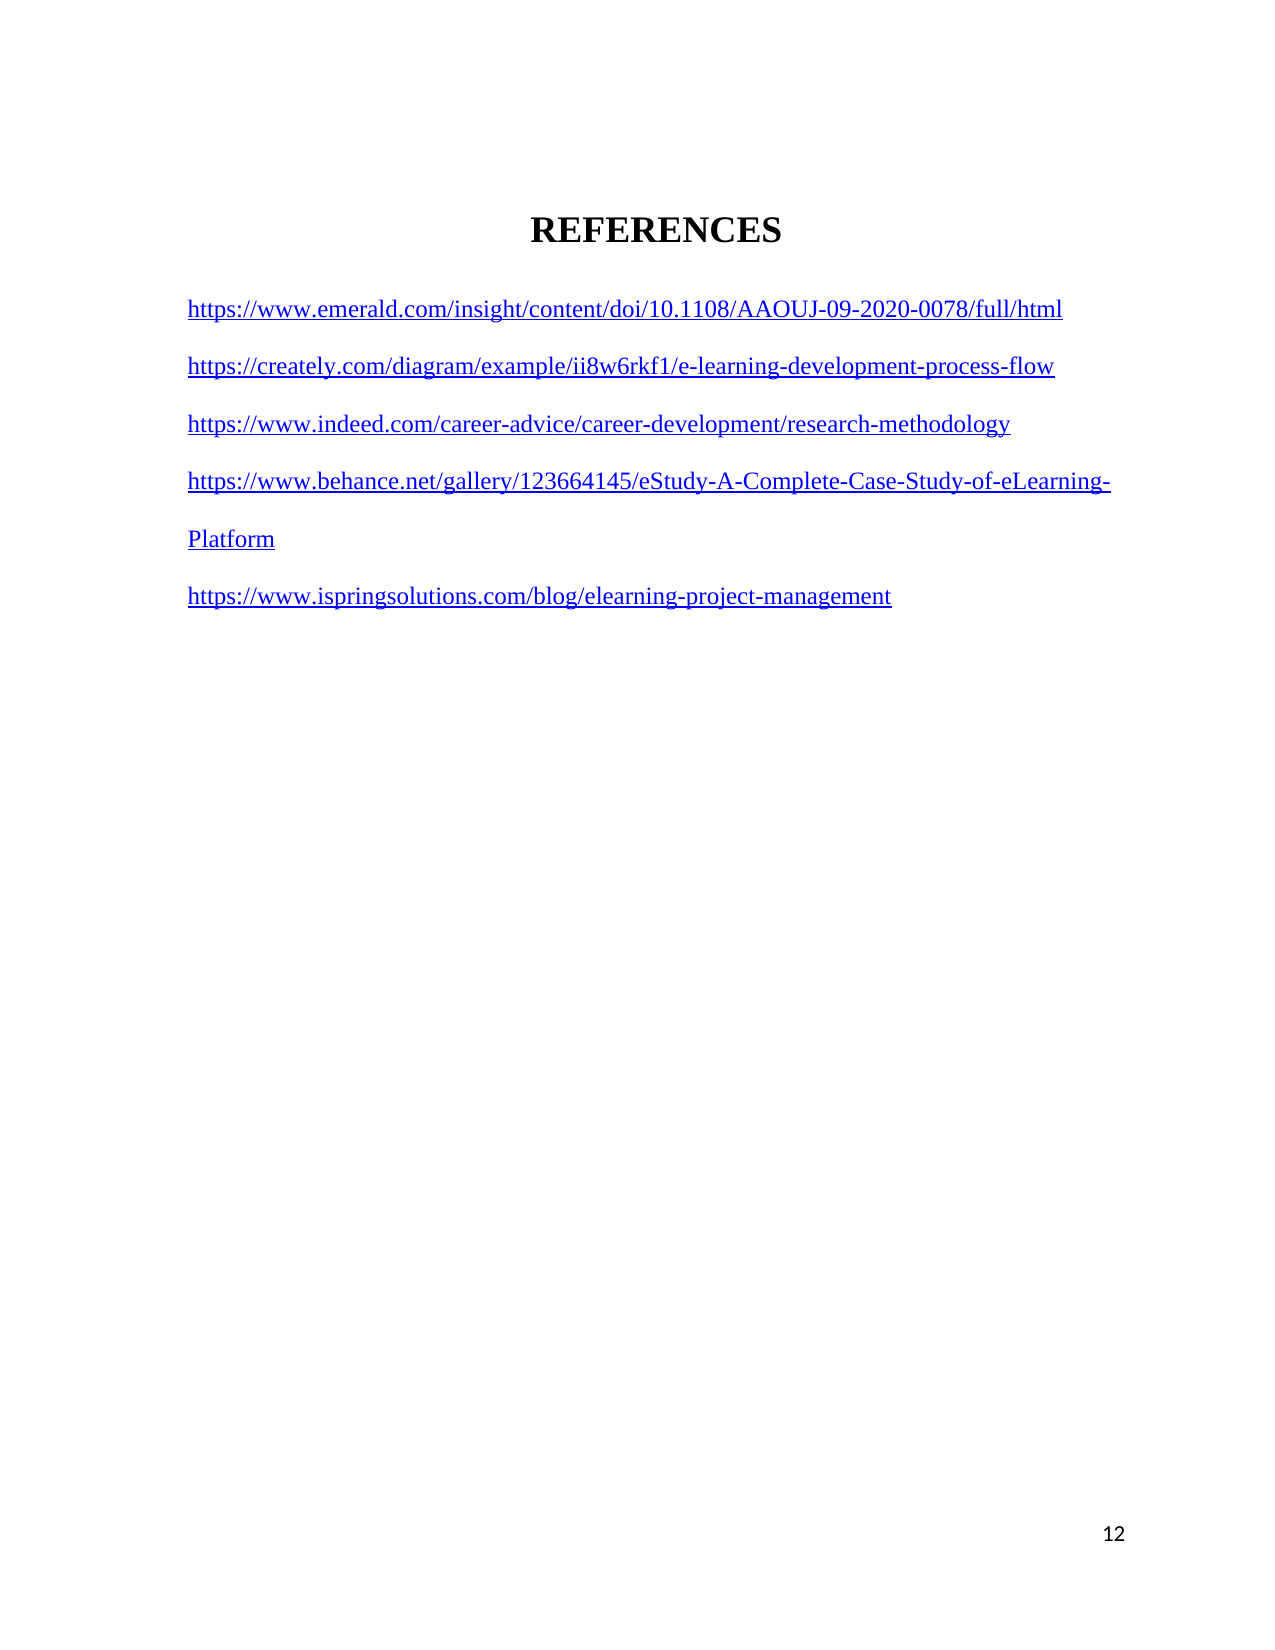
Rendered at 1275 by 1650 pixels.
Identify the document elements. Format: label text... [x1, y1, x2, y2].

list https://www.emerald.com/insight/content/doi/10.1108/AAOUJ-09-2020-0078/full/html [187, 294, 1125, 322]
list https://creately.com/diagram/example/ii8w6rkf1/e-learning-development-process-flow [187, 351, 1125, 380]
list https://www.ispringsolutions.com/blog/elearning-project-management [187, 581, 1125, 610]
list https://www.indeed.com/career-advice/career-development/research-methodology [187, 409, 1125, 437]
list https://www.behance.net/gallery/123664145/eStudy-A-Complete-Case-Study-of-eLearning-Platform [187, 466, 1125, 552]
list REFERENCES [187, 207, 1125, 251]
